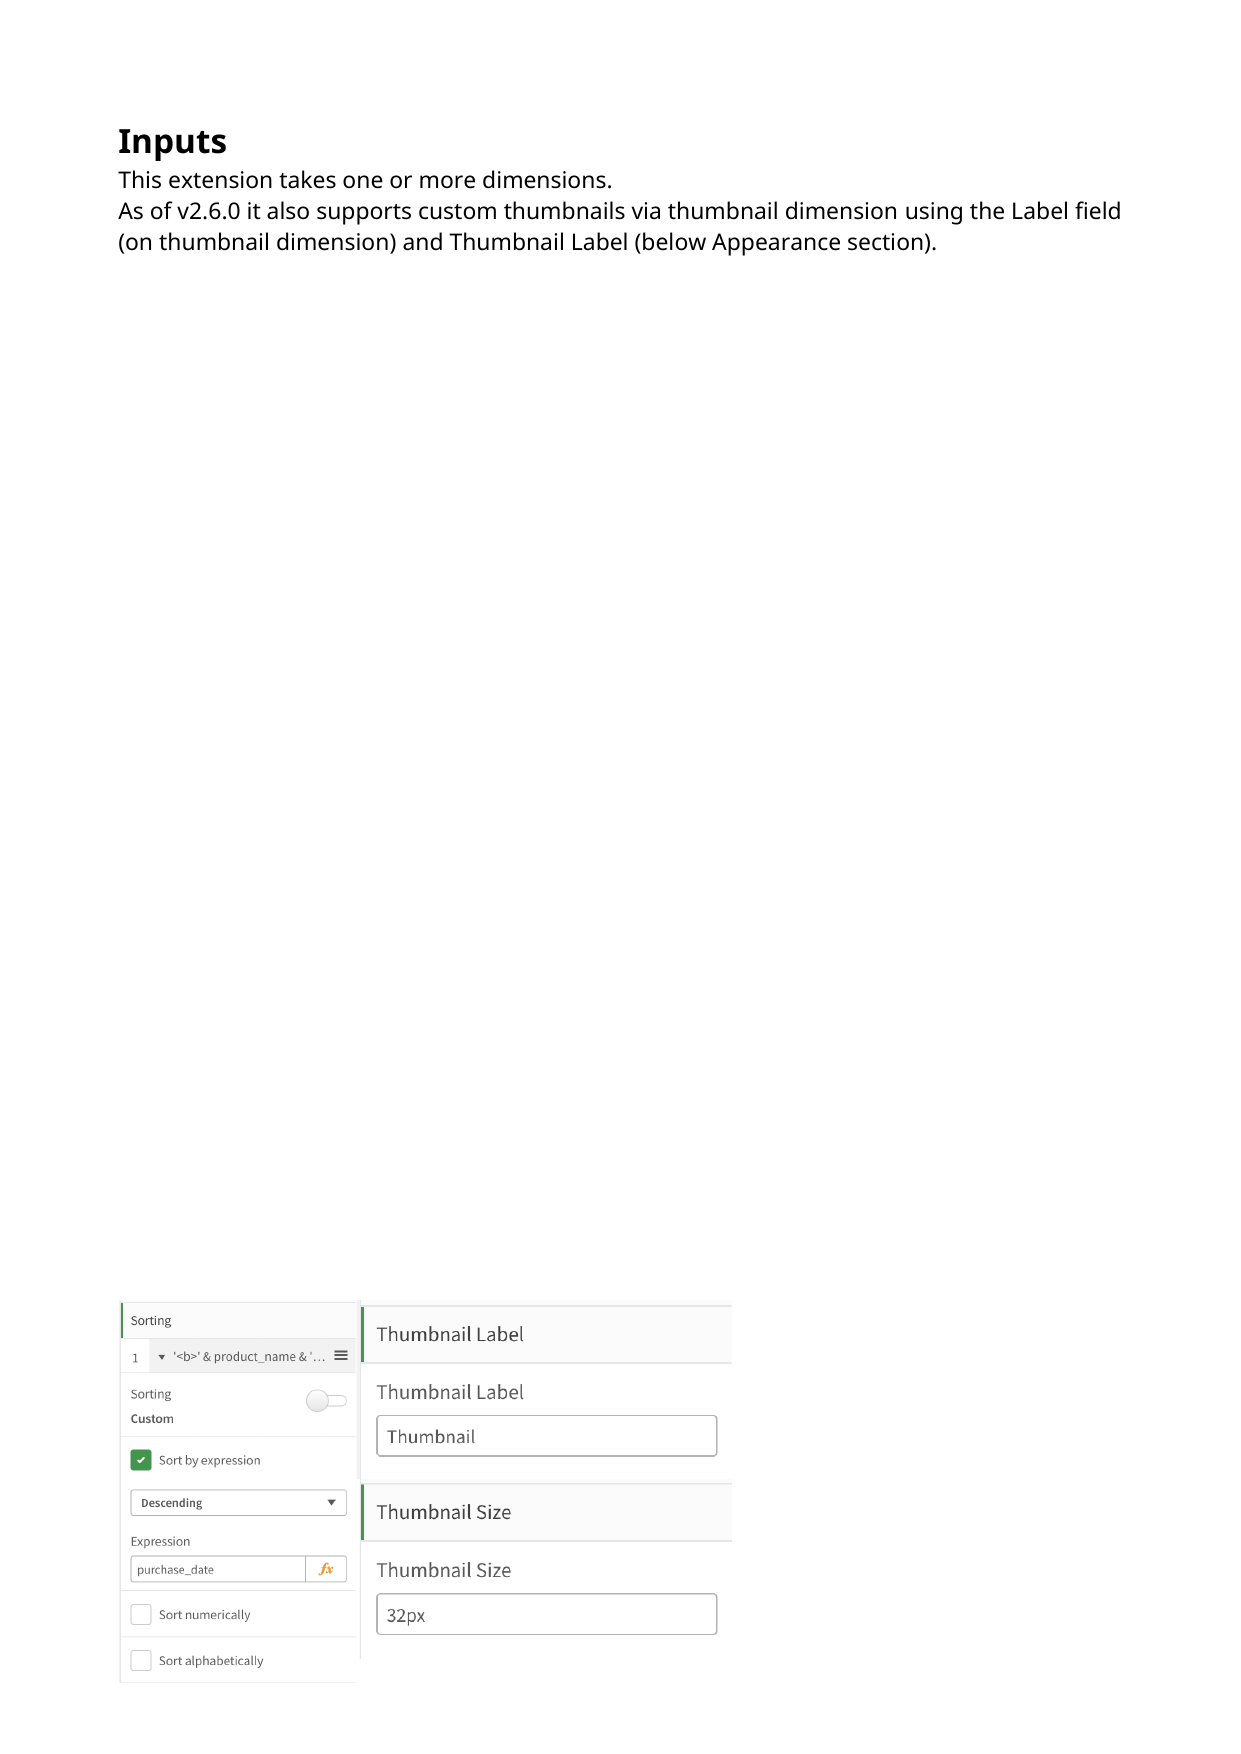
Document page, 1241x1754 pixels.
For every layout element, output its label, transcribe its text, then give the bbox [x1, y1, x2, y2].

picture [118, 1300, 732, 1683]
text As of v2.6.0 it also supports custom thumbnails via thumbnail dimension using the Label field (on thumbnail dimension) and Thumbnail Label (below Appearance section). [118, 195, 1122, 257]
text This extension takes one or more dimensions. [118, 163, 1122, 195]
subtitle Inputs [118, 118, 1122, 163]
